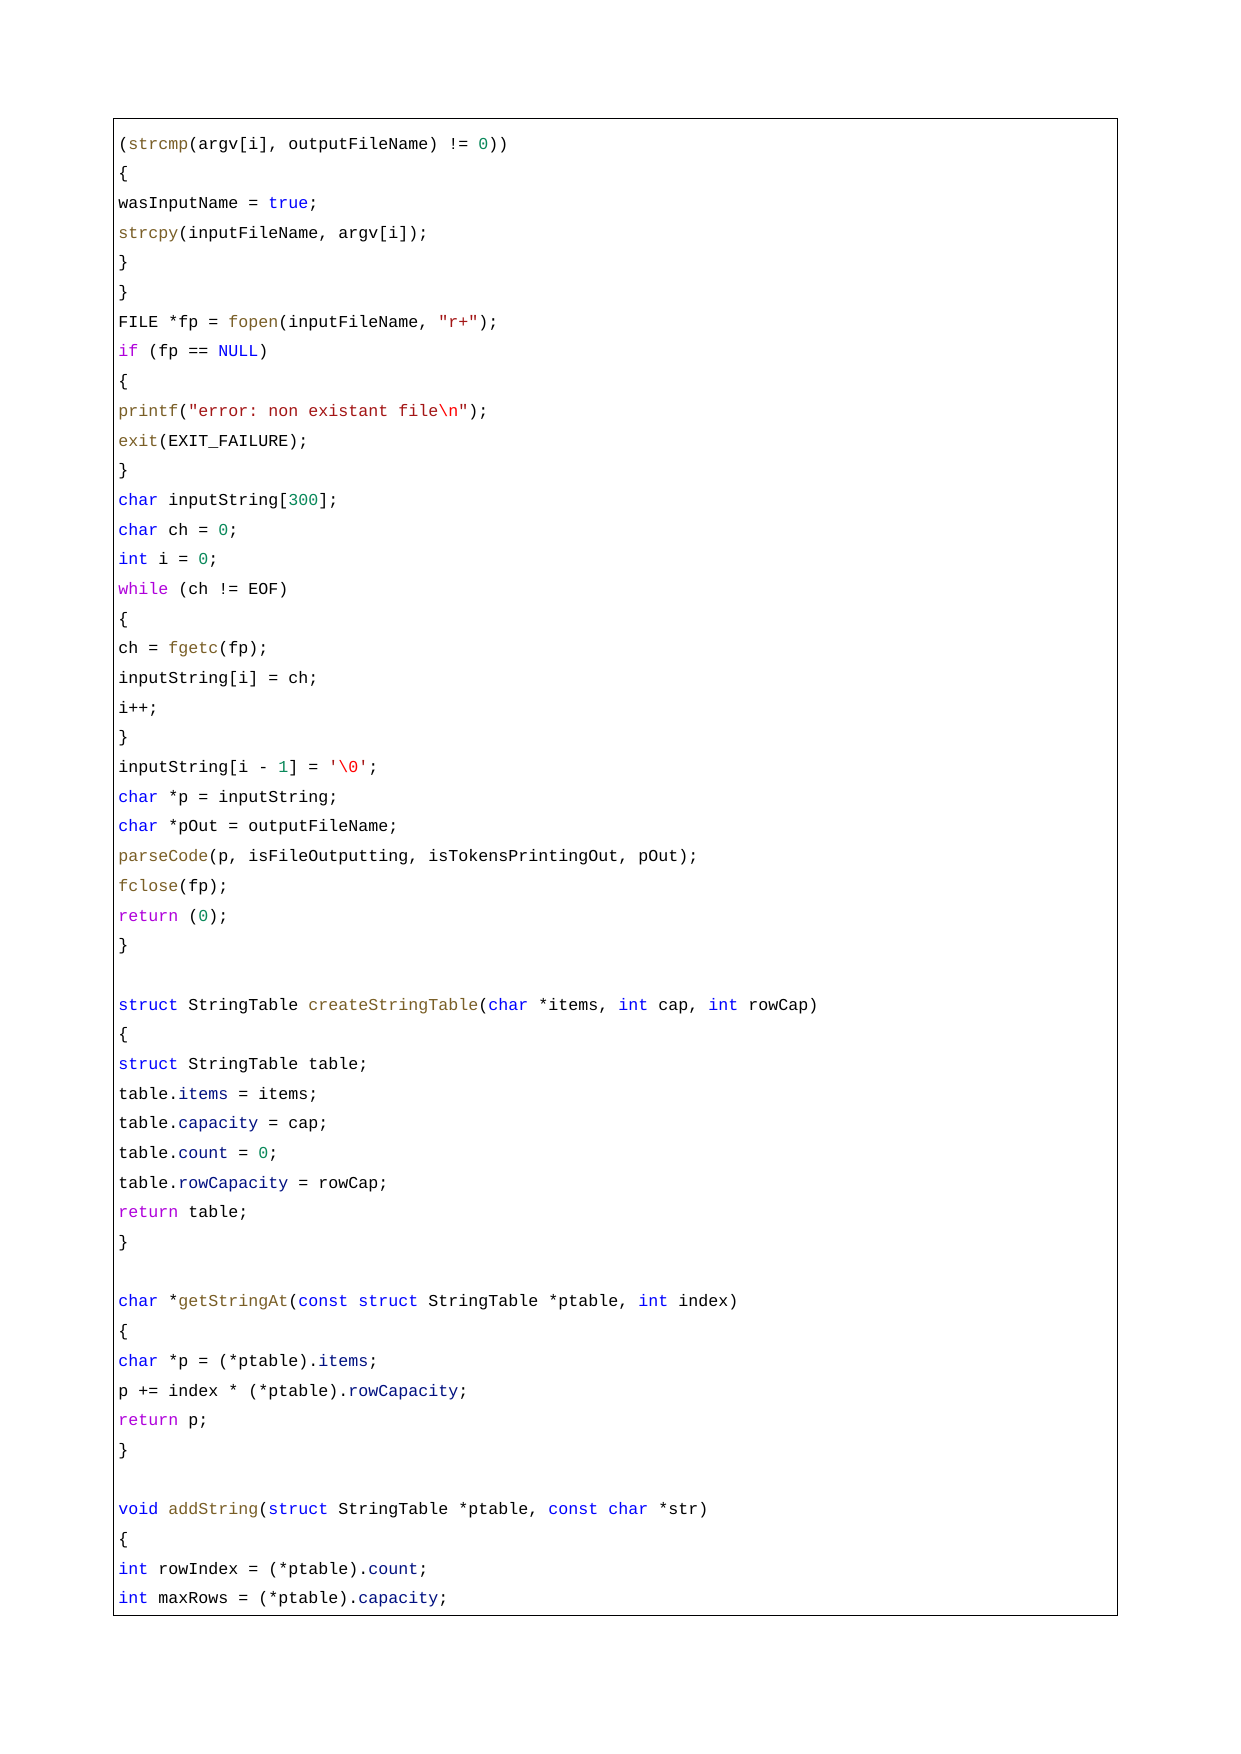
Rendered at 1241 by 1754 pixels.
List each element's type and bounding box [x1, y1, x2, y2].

table_cell [114, 119, 1117, 1614]
